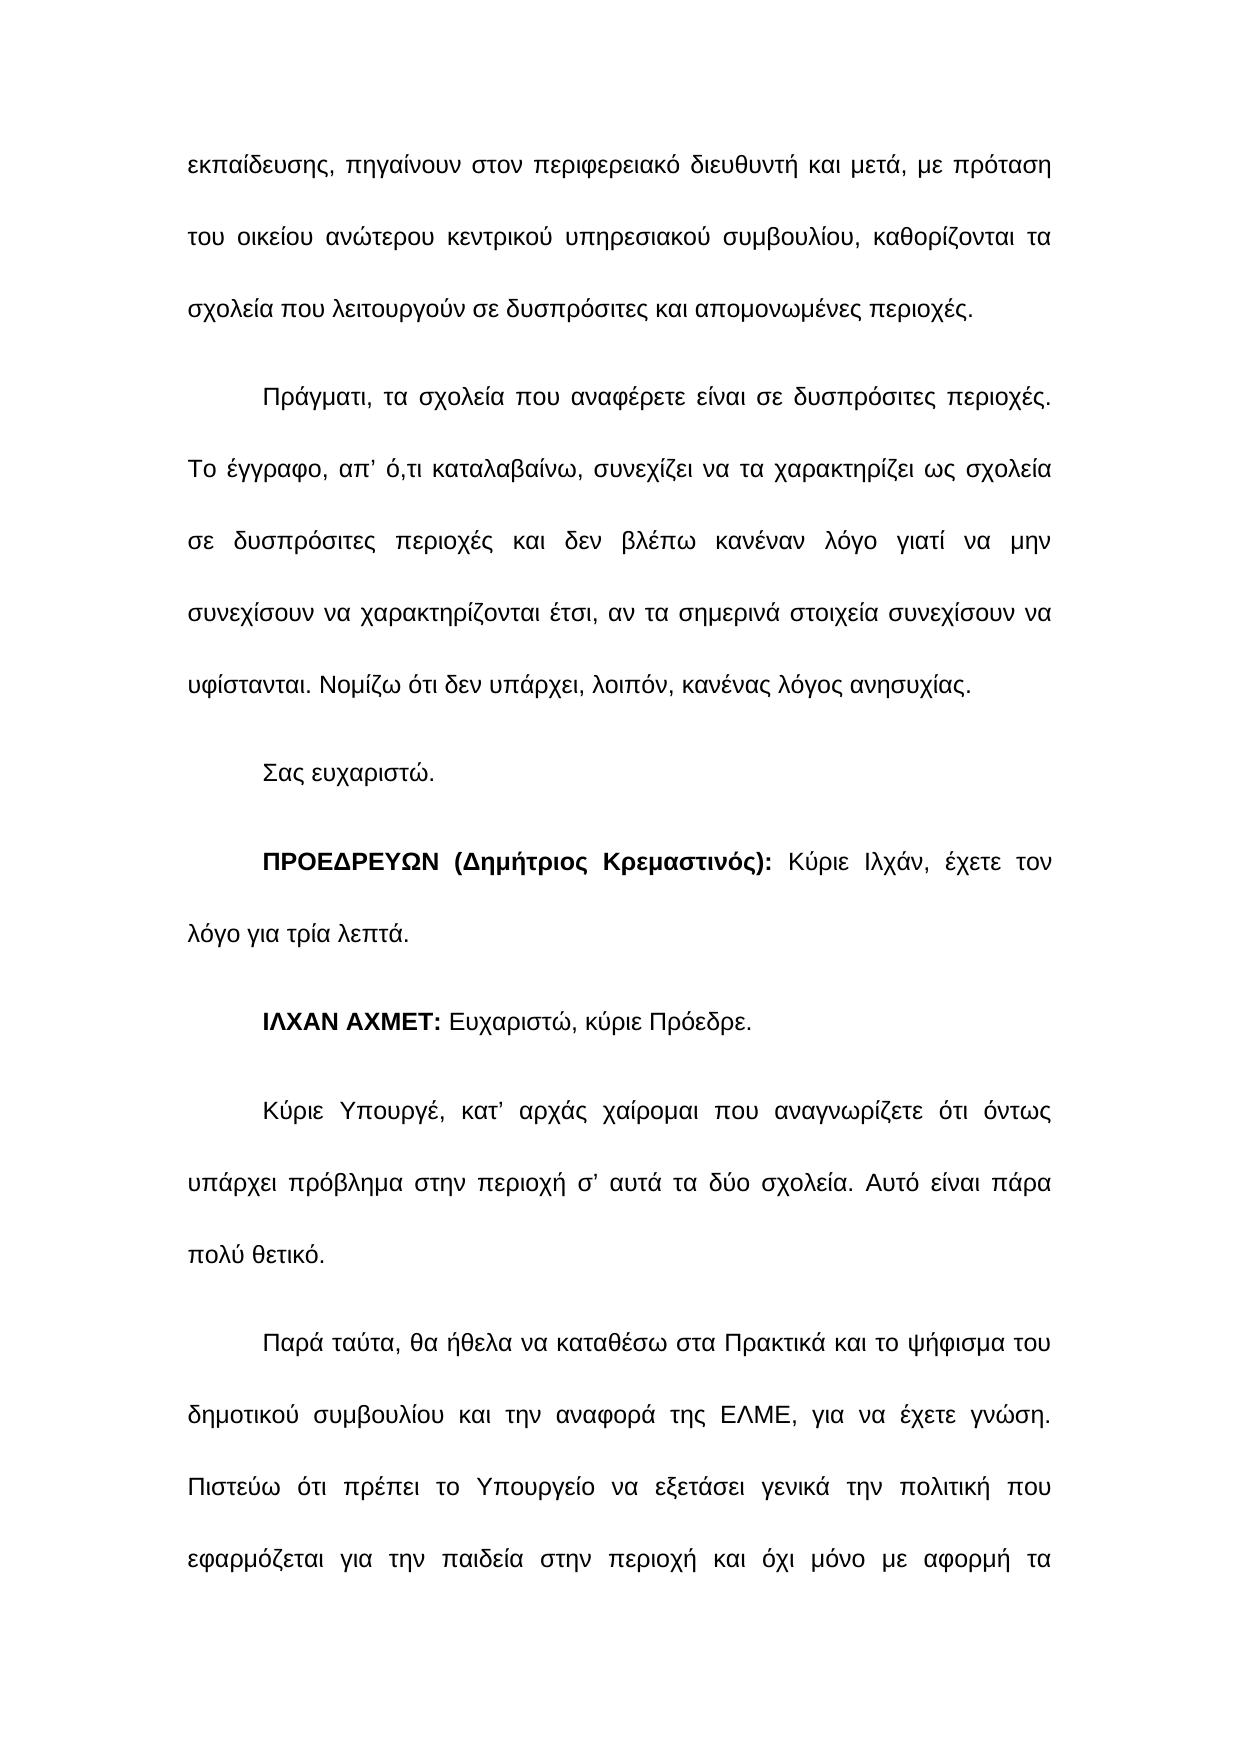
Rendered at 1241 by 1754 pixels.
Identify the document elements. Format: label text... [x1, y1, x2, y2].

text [187, 1328, 1053, 1572]
text ΙΛΧΑΝ ΑΧΜΕΤ: Ευχαριστώ, κύριε Πρόεδρε. [187, 1007, 1053, 1036]
text ΠΡΟΕΔΡΕΥΩΝ (Δημήτριος Κρεμαστινός): Κύριε Ιλχάν, έχετε τον λόγο για τρία λεπτά. [187, 847, 1053, 947]
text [187, 150, 1053, 322]
text Κύριε Υπουργέ, κατ’ αρχάς χαίρομαι που αναγνωρίζετε ότι όντως υπάρχει πρόβλημα στην περιοχή σ’ αυτά τα δύο σχολεία. Αυτό είναι πάρα πολύ θετικό. [187, 1096, 1053, 1268]
text Σας ευχαριστώ. [187, 758, 1053, 787]
text Πράγματι, τα σχολεία που αναφέρετε είναι σε δυσπρόσιτες περιοχές. Το έγγραφο, απ’ ό,τι καταλαβαίνω, συνεχίζει να τα χαρακτηρίζει ως σχολεία σε δυσπρόσιτες περιοχές και δεν βλέπω κανέναν λόγο γιατί να μην συνεχίσουν να χαρακτηρίζονται έτσι, αν τα σημερινά στοιχεία συνεχίσουν να υφίστανται. Νομίζω ότι δεν υπάρχει, λοιπόν, κανένας λόγος ανησυχίας. [187, 382, 1053, 698]
